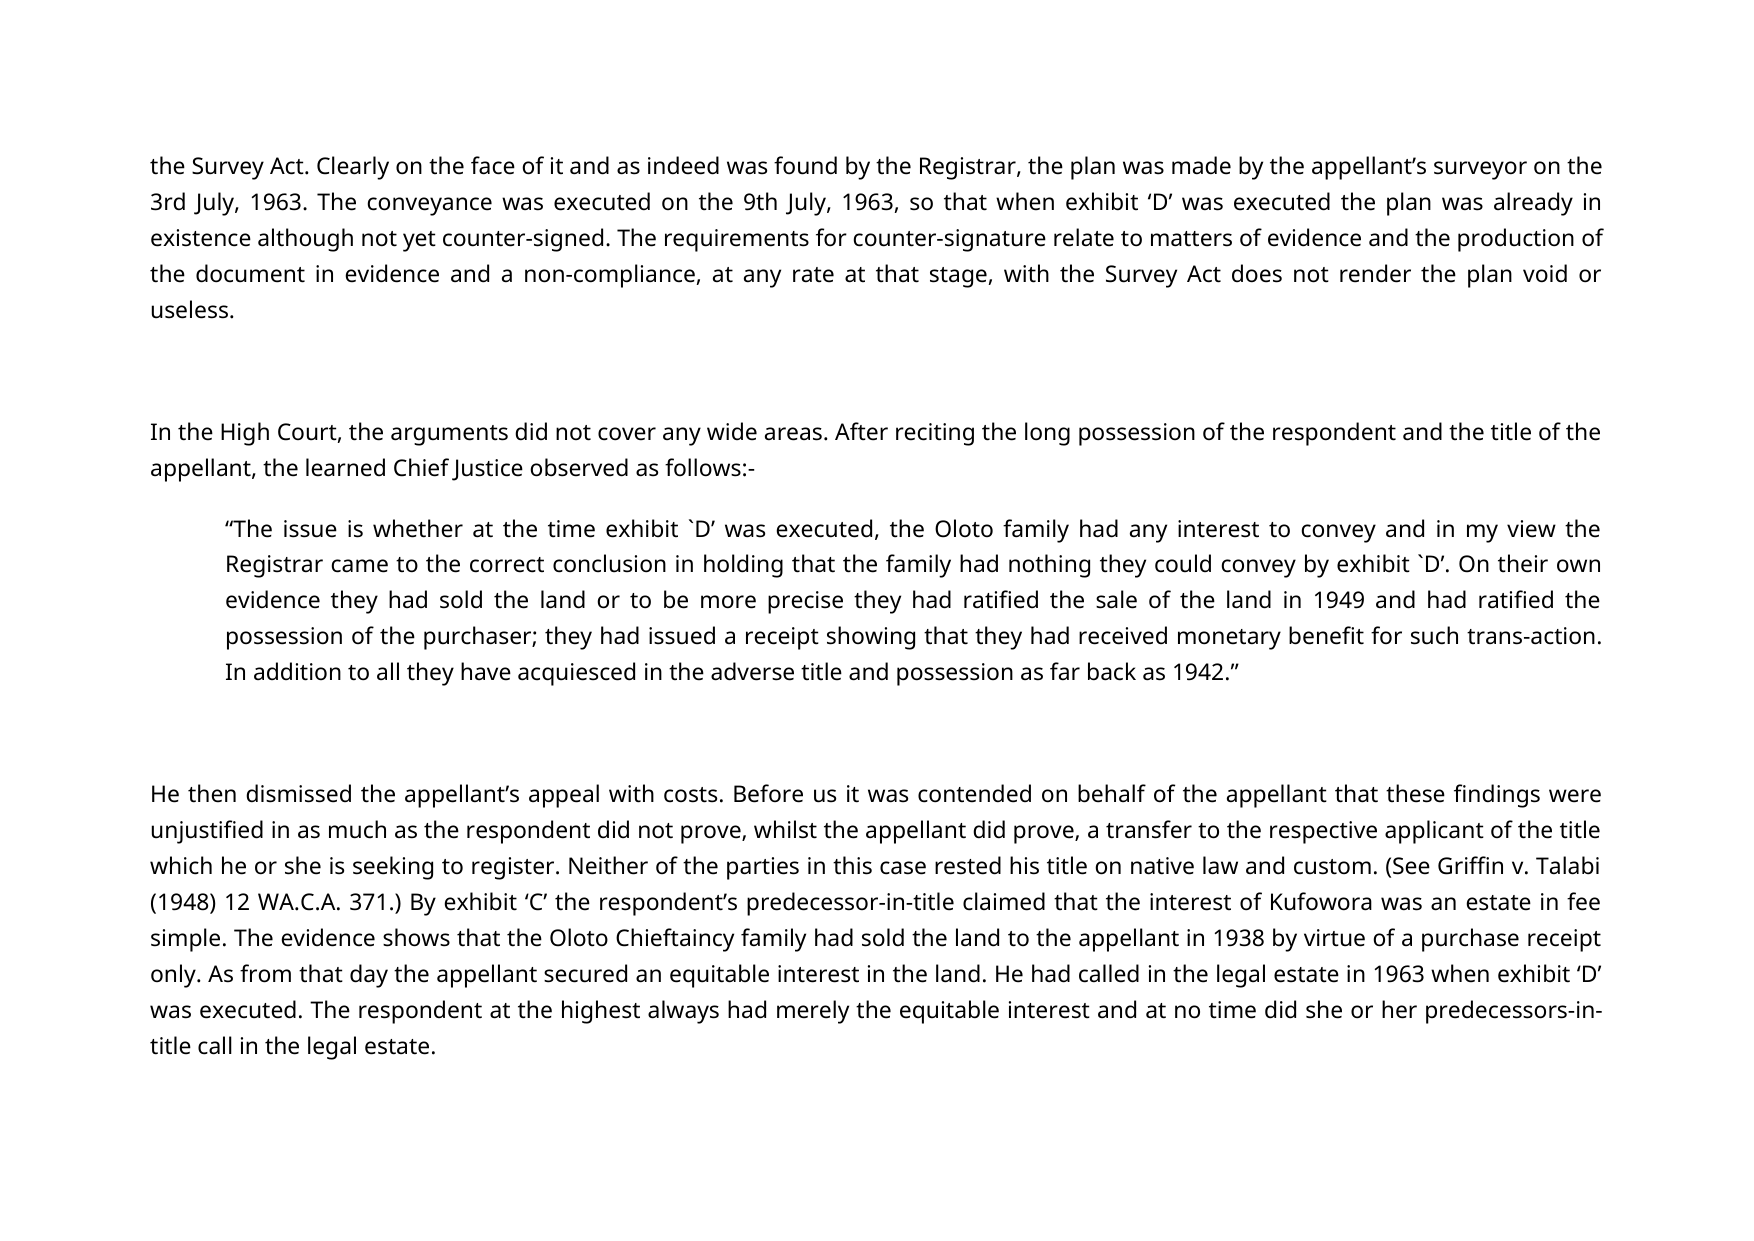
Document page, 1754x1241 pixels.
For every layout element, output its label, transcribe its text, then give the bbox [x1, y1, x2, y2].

text “The issue is whether at the time exhibit `D’ was executed, the Oloto family had any interest to convey and in my view the Registrar came to the correct conclusion in holding that the family had nothing they could convey by exhibit `D’. On their own evidence they had sold the land or to be more precise they had ratified the sale of the land in 1949 and had ratified the possession of the purchaser; they had issued a receipt showing that they had received monetary benefit for such trans-action. In addition to all they have acquiesced in the adverse title and possession as far back as 1942.” [225, 512, 1604, 687]
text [150, 150, 1604, 325]
text In the High Court, the arguments did not cover any wide areas. After reciting the long possession of the respondent and the title of the appellant, the learned Chief Justice observed as follows:- [150, 416, 1604, 483]
text He then dismissed the appellant’s appeal with costs. Before us it was contended on behalf of the appellant that these findings were unjustified in as much as the respondent did not prove, whilst the appellant did prove, a transfer to the respective applicant of the title which he or she is seeking to register. Neither of the parties in this case rested his title on native law and custom. (See Griffin v. Talabi (1948) 12 WA.C.A. 371.) By exhibit ‘C’ the respondent’s predecessor-in-title claimed that the interest of Kufowora was an estate in fee simple. The evidence shows that the Oloto Chieftaincy family had sold the land to the appellant in 1938 by virtue of a purchase receipt only. As from that day the appellant secured an equitable interest in the land. He had called in the legal estate in 1963 when exhibit ‘D’ was executed. The respondent at the highest always had merely the equitable interest and at no time did she or her predecessors-in-title call in the legal estate. [150, 778, 1604, 1061]
